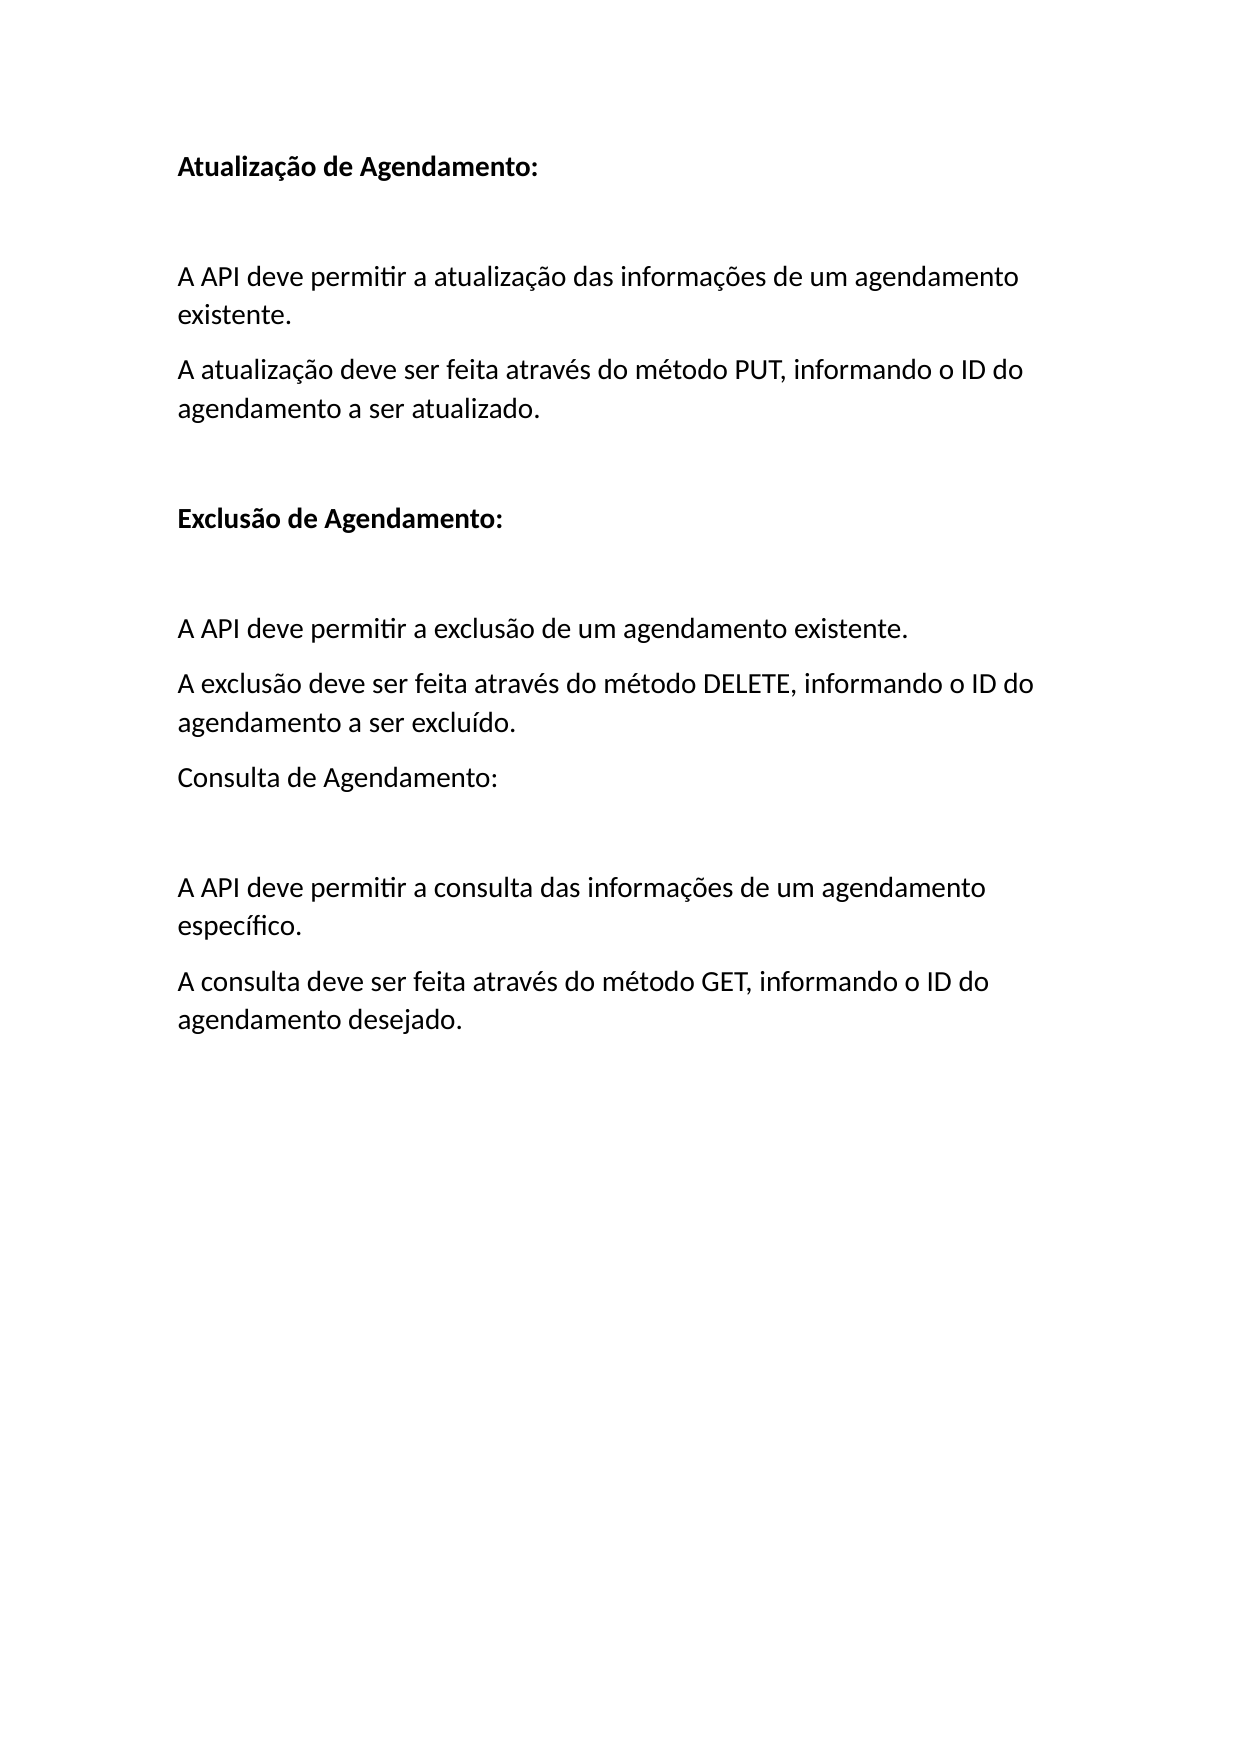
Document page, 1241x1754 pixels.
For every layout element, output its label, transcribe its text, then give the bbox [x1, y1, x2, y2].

text A consulta deve ser feita através do método GET, informando o ID do agendamento desejado. [177, 963, 1063, 1037]
text A API deve permitir a exclusão de um agendamento existente. [177, 610, 1063, 646]
text A API deve permitir a consulta das informações de um agendamento específico. [177, 869, 1063, 943]
text Exclusão de Agendamento: [177, 500, 1063, 536]
text A atualização deve ser feita através do método PUT, informando o ID do agendamento a ser atualizado. [177, 351, 1063, 425]
text A exclusão deve ser feita através do método DELETE, informando o ID do agendamento a ser excluído. [177, 665, 1063, 739]
text A API deve permitir a atualização das informações de um agendamento existente. [177, 258, 1063, 332]
text Atualização de Agendamento: [177, 148, 1063, 183]
text Consulta de Agendamento: [177, 759, 1063, 794]
